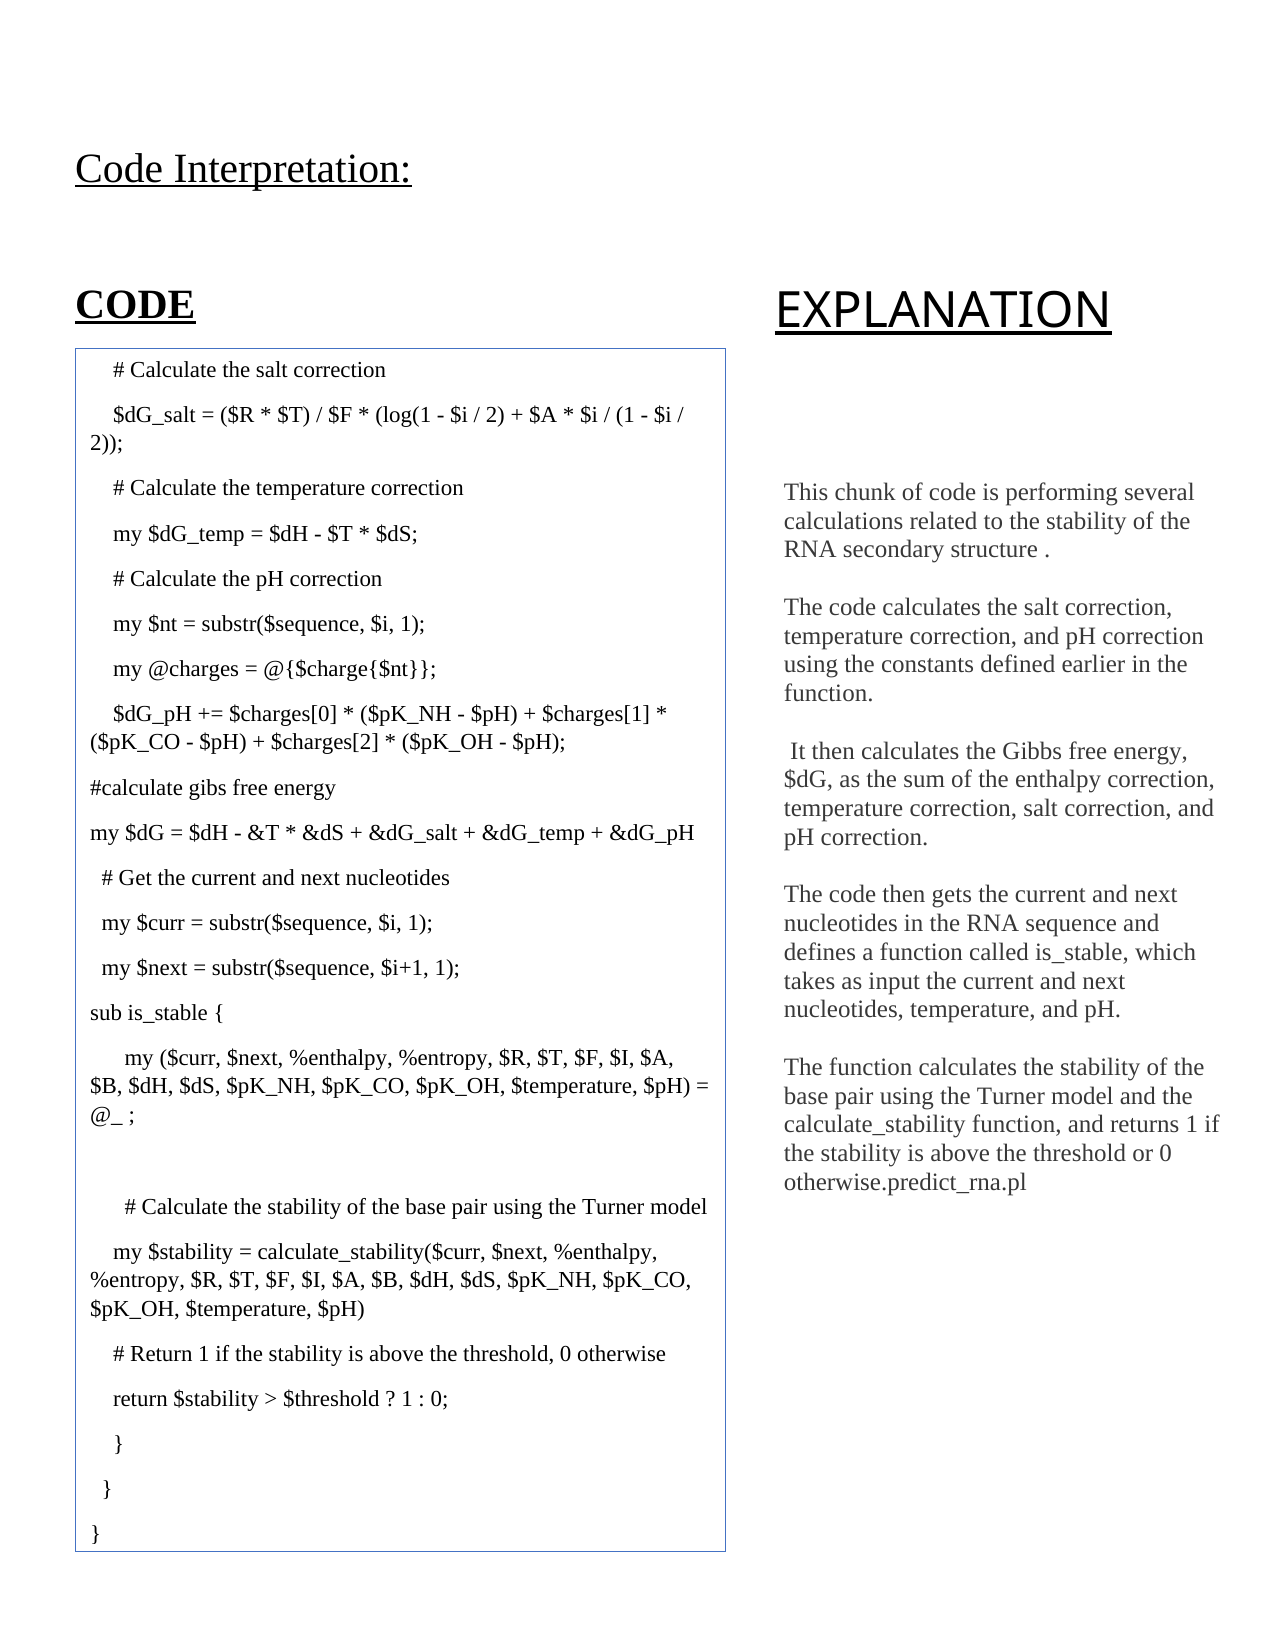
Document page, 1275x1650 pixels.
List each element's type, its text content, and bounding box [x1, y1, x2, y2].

text CODE [75, 280, 759, 328]
text Code Interpretation: [75, 143, 1200, 191]
